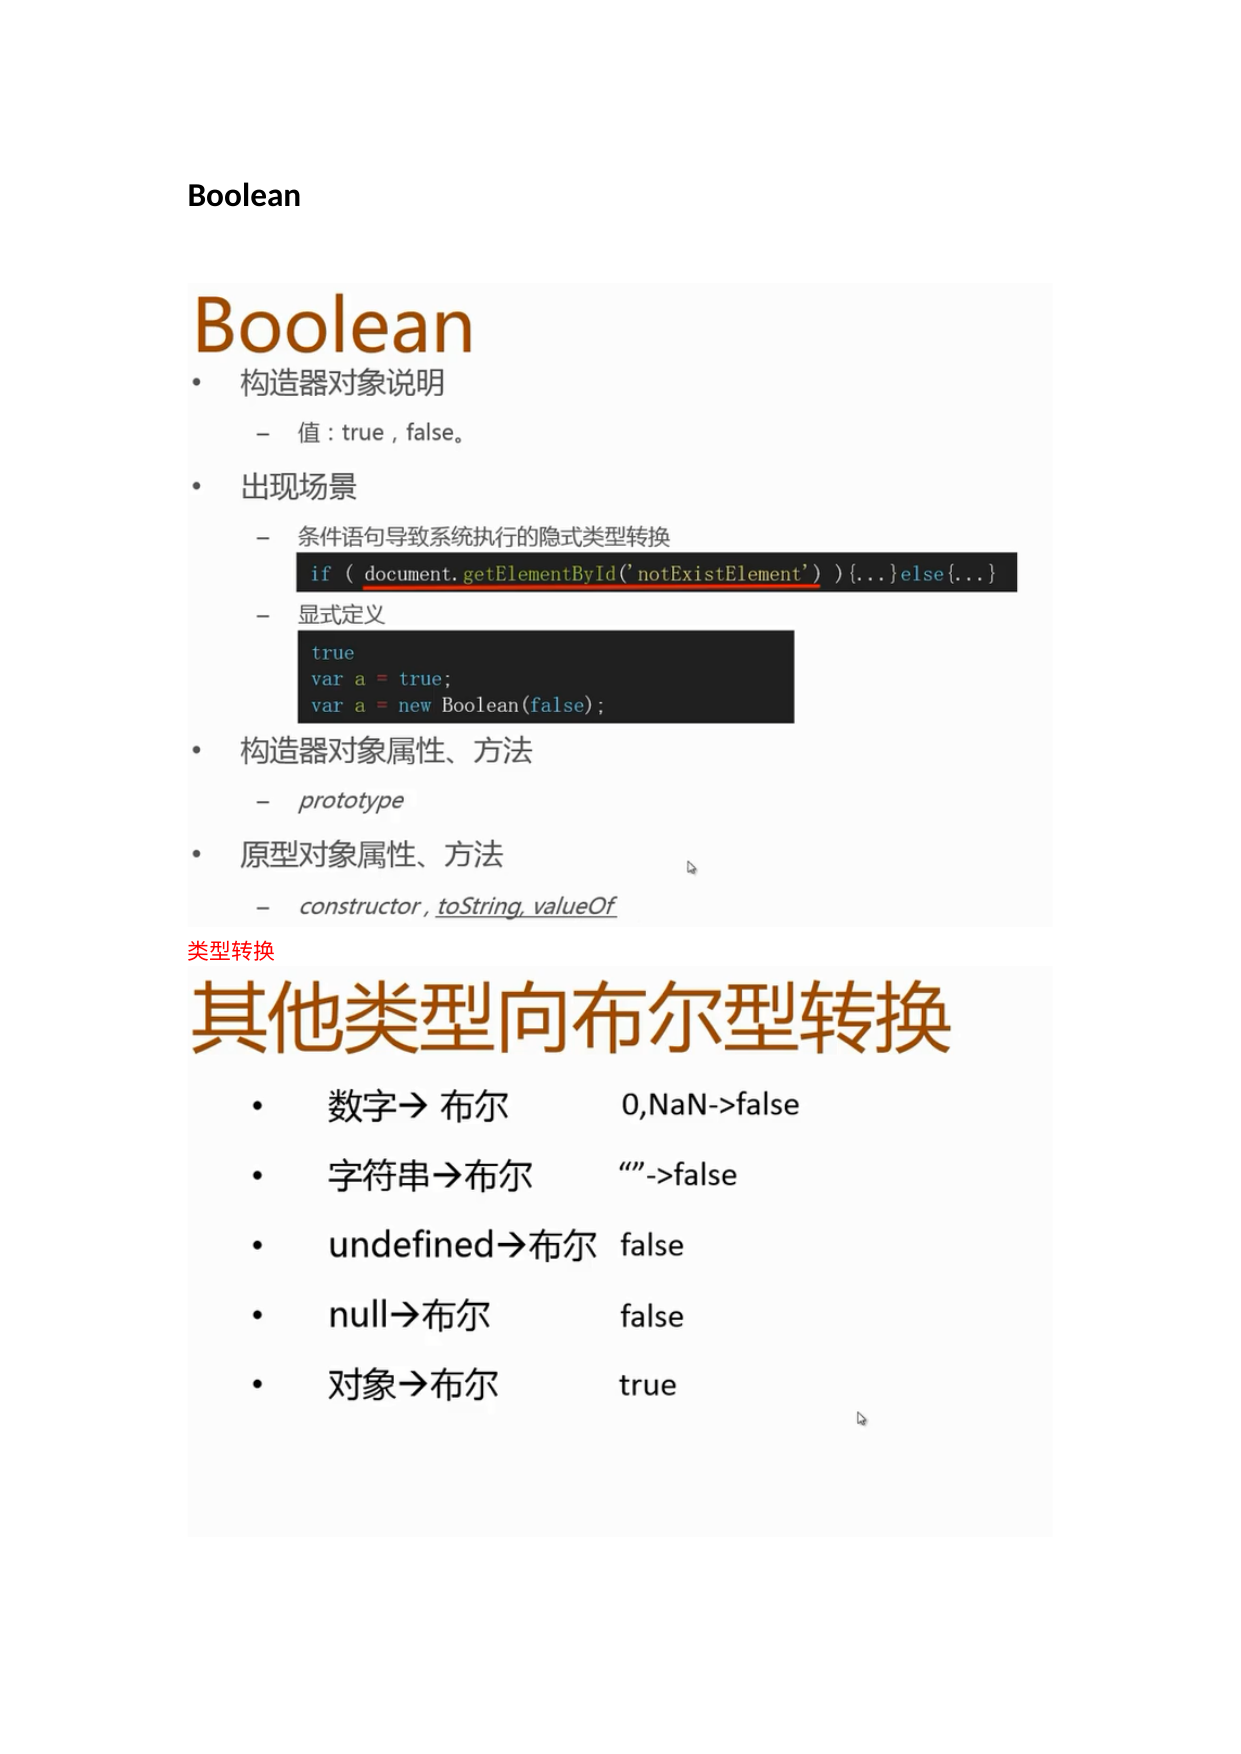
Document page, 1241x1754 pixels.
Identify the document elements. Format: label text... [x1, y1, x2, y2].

picture [187, 283, 1053, 927]
picture [187, 966, 1053, 1537]
subtitle Boolean [187, 162, 1053, 227]
text 类型转换 [187, 934, 1053, 966]
